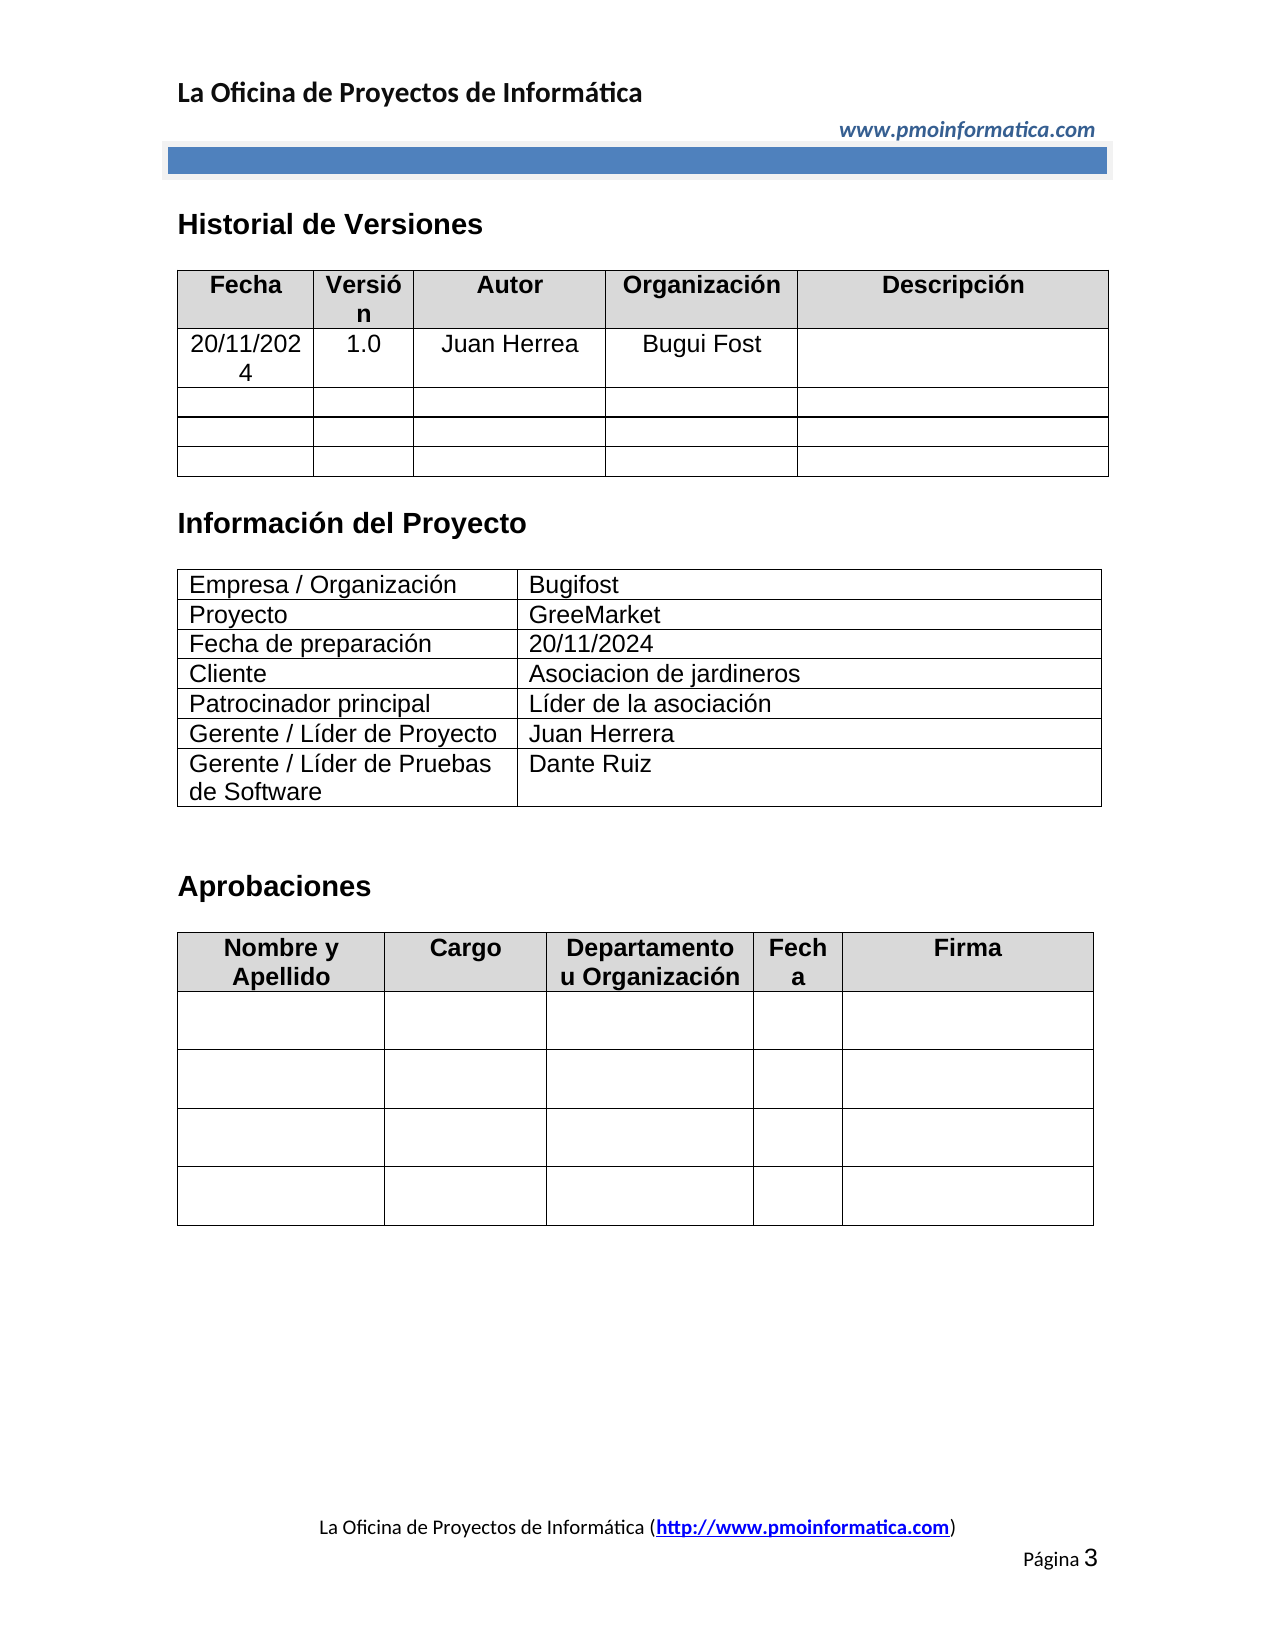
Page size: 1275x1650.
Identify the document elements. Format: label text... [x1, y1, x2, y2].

table_cell [178, 1050, 384, 1108]
table_cell [385, 1167, 546, 1225]
table_cell [178, 447, 313, 476]
table_cell Cliente [178, 659, 517, 688]
table_cell [843, 992, 1093, 1049]
table_header Bugifost [518, 570, 1101, 599]
table_cell 1.0 [314, 329, 413, 387]
table_header Descripción [798, 271, 1108, 328]
table_header Fecha [178, 271, 313, 328]
table_cell [843, 1109, 1093, 1166]
subtitle Historial de Versiones [177, 207, 1098, 240]
table_cell Juan Herrea [414, 329, 605, 387]
table_cell [314, 418, 413, 446]
table_cell [798, 388, 1108, 416]
table_cell [798, 447, 1108, 476]
table_cell [843, 1167, 1093, 1225]
table_cell Proyecto [178, 600, 517, 628]
table_header Nombre y Apellido [178, 933, 384, 991]
table_cell [754, 992, 842, 1049]
table_cell [606, 418, 797, 446]
table_cell [178, 388, 313, 416]
table_cell Asociacion de jardineros [518, 659, 1101, 688]
table_cell Dante Ruiz [518, 749, 1101, 806]
table_cell [547, 992, 753, 1049]
table_cell [754, 1167, 842, 1225]
table_cell [178, 1167, 384, 1225]
table_header Cargo [385, 933, 546, 991]
table_header Versión [314, 271, 413, 328]
subtitle Aprobaciones [177, 869, 1098, 903]
table_header Autor [414, 271, 605, 328]
subtitle Información del Proyecto [177, 506, 1098, 540]
table_cell [843, 1050, 1093, 1108]
table_cell [385, 1050, 546, 1108]
table_cell Bugui Fost [606, 329, 797, 387]
table_cell [314, 388, 413, 416]
table_cell [547, 1109, 753, 1166]
table_cell [385, 1109, 546, 1166]
table_cell [547, 1167, 753, 1225]
table_cell [414, 418, 605, 446]
table_header Firma [843, 933, 1093, 991]
table_cell [547, 1050, 753, 1108]
table_cell 20/11/2024 [178, 329, 313, 387]
table_cell [178, 418, 313, 446]
table_cell Gerente / Líder de Pruebas de Software [178, 749, 517, 806]
table_cell [178, 992, 384, 1049]
table_cell [414, 447, 605, 476]
table_cell 20/11/2024 [518, 630, 1101, 658]
table_header Organización [606, 271, 797, 328]
table_cell [385, 992, 546, 1049]
table_cell [314, 447, 413, 476]
table_cell Líder de la asociación [518, 689, 1101, 718]
table_header Fecha [754, 933, 842, 991]
table_cell GreeMarket [518, 600, 1101, 628]
table_header Departamento u Organización [547, 933, 753, 991]
table_cell [606, 388, 797, 416]
table_cell Patrocinador principal [178, 689, 517, 718]
table_header Empresa / Organización [178, 570, 517, 599]
table_cell [754, 1109, 842, 1166]
table_cell [798, 329, 1108, 387]
table_cell [798, 418, 1108, 446]
table_cell [178, 1109, 384, 1166]
table_cell Juan Herrera [518, 719, 1101, 748]
table_cell [606, 447, 797, 476]
table_cell [754, 1050, 842, 1108]
table_cell Fecha de preparación [178, 630, 517, 658]
table_cell [414, 388, 605, 416]
table_cell Gerente / Líder de Proyecto [178, 719, 517, 748]
